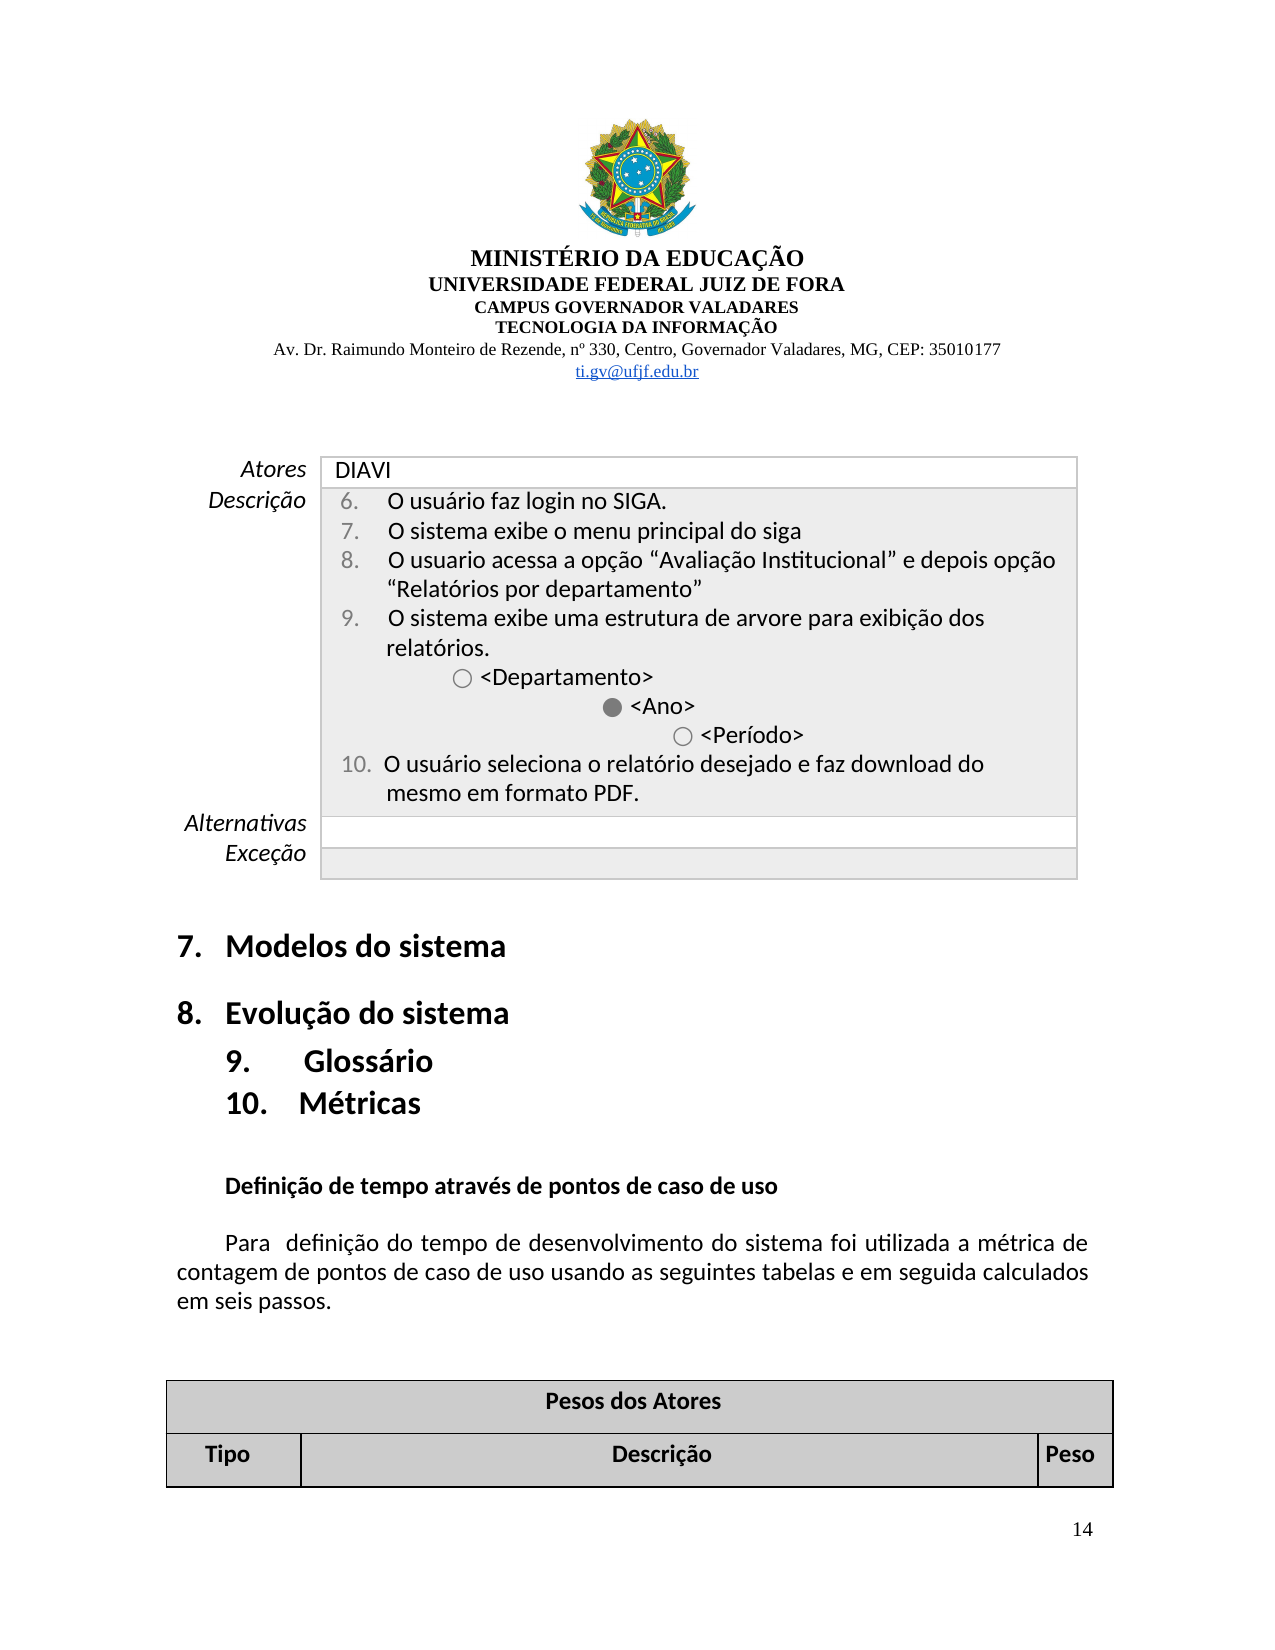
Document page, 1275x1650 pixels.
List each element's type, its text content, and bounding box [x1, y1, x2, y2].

text 9. Glossário [225, 1040, 1108, 1081]
text 8. Evolução do sistema [177, 992, 1108, 1032]
text 9. O sistema exibe uma estrutura de arvore para exibição dos [341, 603, 1108, 633]
text Descrição 6. O usuário faz login no SIGA. [205, 485, 670, 516]
text Alternativas [184, 808, 1108, 837]
text Tipo Descrição Peso [205, 1438, 1108, 1469]
text 7. O sistema exibe o menu principal do siga [341, 516, 1108, 545]
text ● <Ano> [593, 691, 704, 720]
text 8. O usuario acessa a opção “Avaliação Institucional” e depois opção [341, 545, 1108, 574]
text Atores DIAVI [241, 453, 1108, 485]
text “Relatórios por departamento” [386, 574, 1108, 603]
text 7. Modelos do sistema [177, 925, 1108, 966]
text relatórios. [386, 633, 1108, 662]
text Exceção [225, 838, 1108, 868]
text ○ <Departamento> [443, 662, 662, 691]
text mesmo em formato PDF. [386, 778, 1108, 808]
text Pesos dos Atores [541, 1385, 725, 1416]
text Definição de tempo através de pontos de caso de uso [225, 1170, 1108, 1200]
picture [578, 118, 697, 239]
text ○ <Período> [672, 720, 1108, 749]
text Av. Dr. Raimundo Monteiro de Rezende, nº 330, Centro, Governador Valadares, MG, CEP: 35010­177 ti.gv@ufjf.edu.br [269, 339, 1005, 381]
text MINISTÉRIO DA EDUCAÇÃO UNIVERSIDADE FEDERAL JUIZ DE FORA CAMPUS GOVERNADOR VALADARES TECNOLOGIA DA INFORMAÇÃO [426, 244, 846, 338]
text 10. O usuário seleciona o relatório desejado e faz download do [341, 749, 1108, 778]
text 10. Métricas [225, 1082, 1108, 1122]
text Para definição do tempo de desenvolvimento do sistema foi utilizada a métrica de contagem de pontos de caso de uso usando as seguintes tabelas e em seguida calculados em seis passos. [177, 1228, 1090, 1316]
